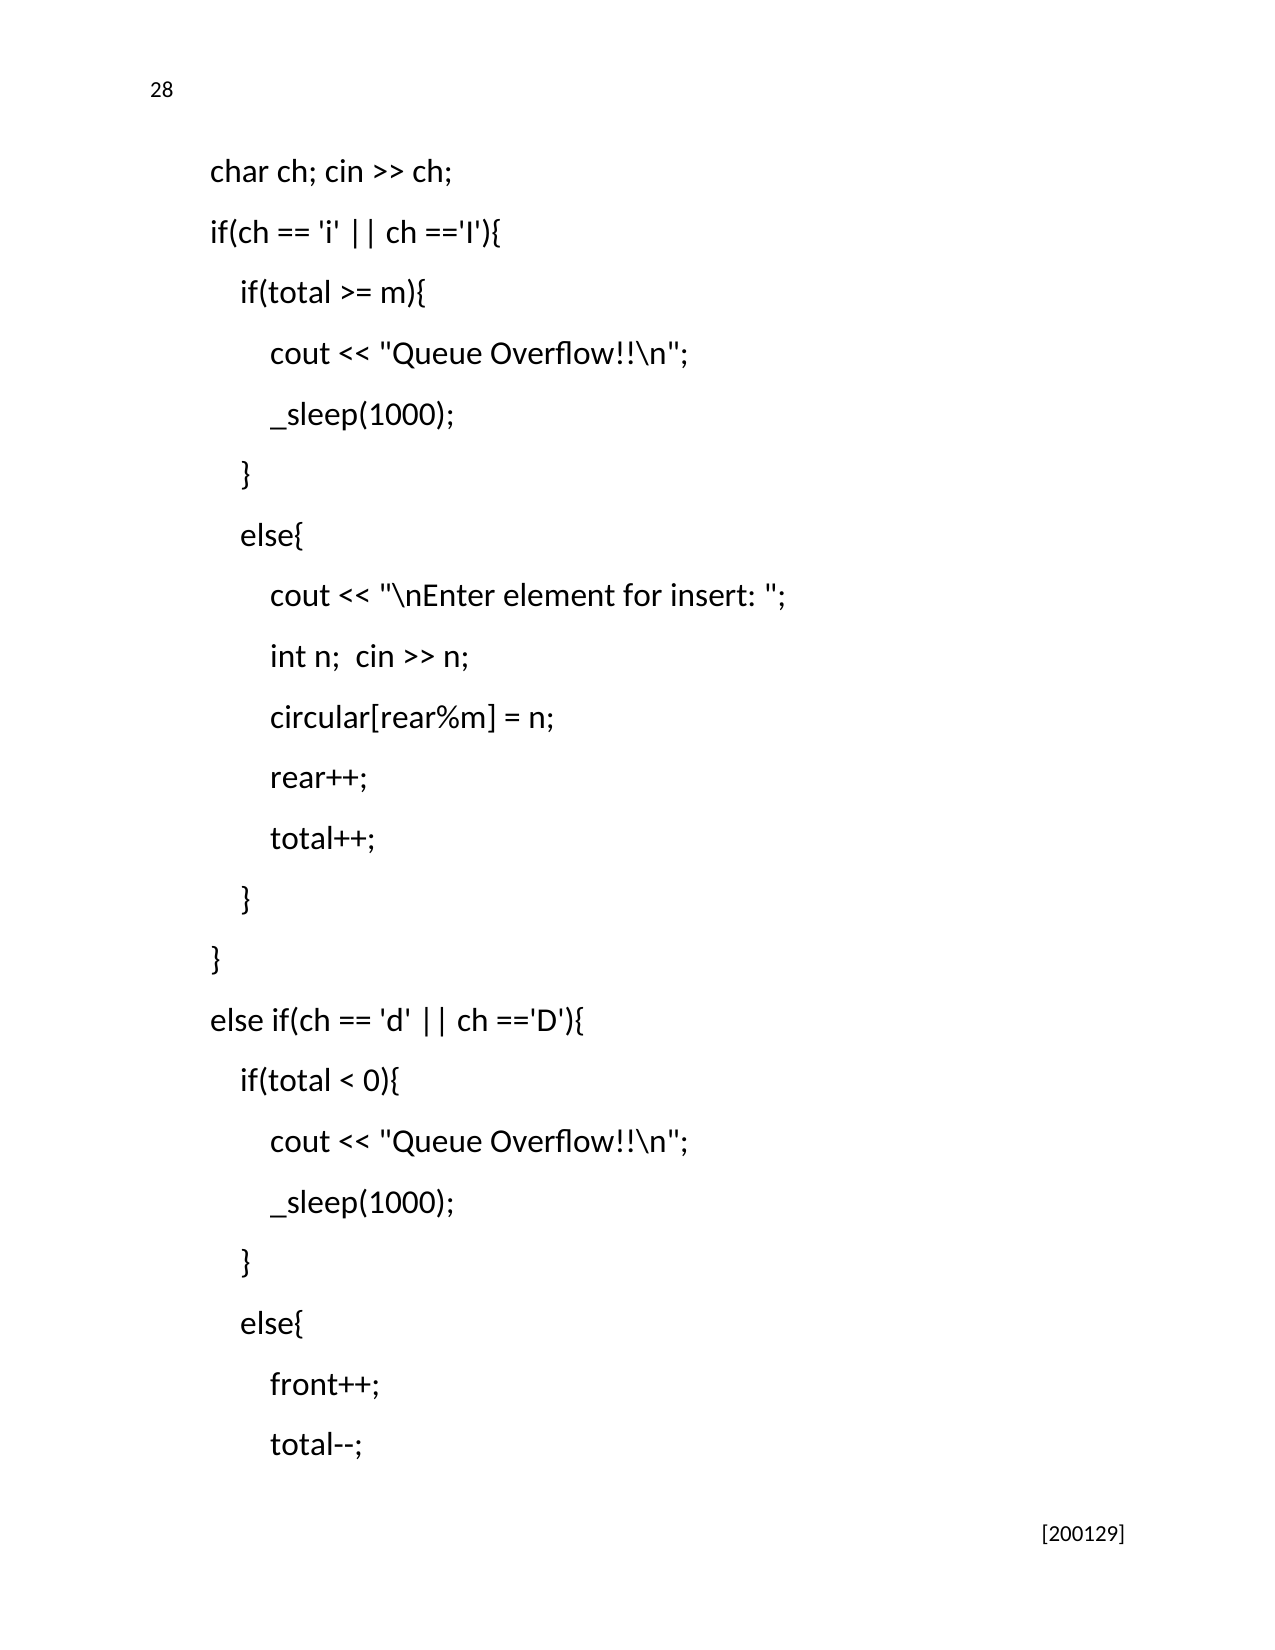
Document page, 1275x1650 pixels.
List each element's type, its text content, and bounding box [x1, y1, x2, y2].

text _sleep(1000); [150, 392, 1125, 433]
text else if(ch == 'd' || ch =='D'){ [150, 999, 1125, 1039]
text _sleep(1000); [150, 1181, 1125, 1221]
text cout << "\nEnter element for insert: "; [150, 574, 1125, 615]
text } [150, 1241, 1125, 1282]
text if(total < 0){ [150, 1059, 1125, 1100]
text } [150, 938, 1125, 979]
text else{ [150, 1302, 1125, 1343]
text total--; [150, 1423, 1125, 1464]
text } [150, 877, 1125, 918]
text cout << "Queue Overflow!!\n"; [150, 1120, 1125, 1161]
text char ch; cin >> ch; [150, 150, 1125, 191]
text int n; cin >> n; [150, 635, 1125, 676]
text cout << "Queue Overflow!!\n"; [150, 332, 1125, 373]
text rear++; [150, 756, 1125, 797]
text else{ [150, 514, 1125, 554]
text if(ch == 'i' || ch =='I'){ [150, 211, 1125, 251]
text circular[rear%m] = n; [150, 696, 1125, 736]
text } [150, 453, 1125, 494]
text if(total >= m){ [150, 271, 1125, 312]
text total++; [150, 817, 1125, 858]
text front++; [150, 1362, 1125, 1403]
